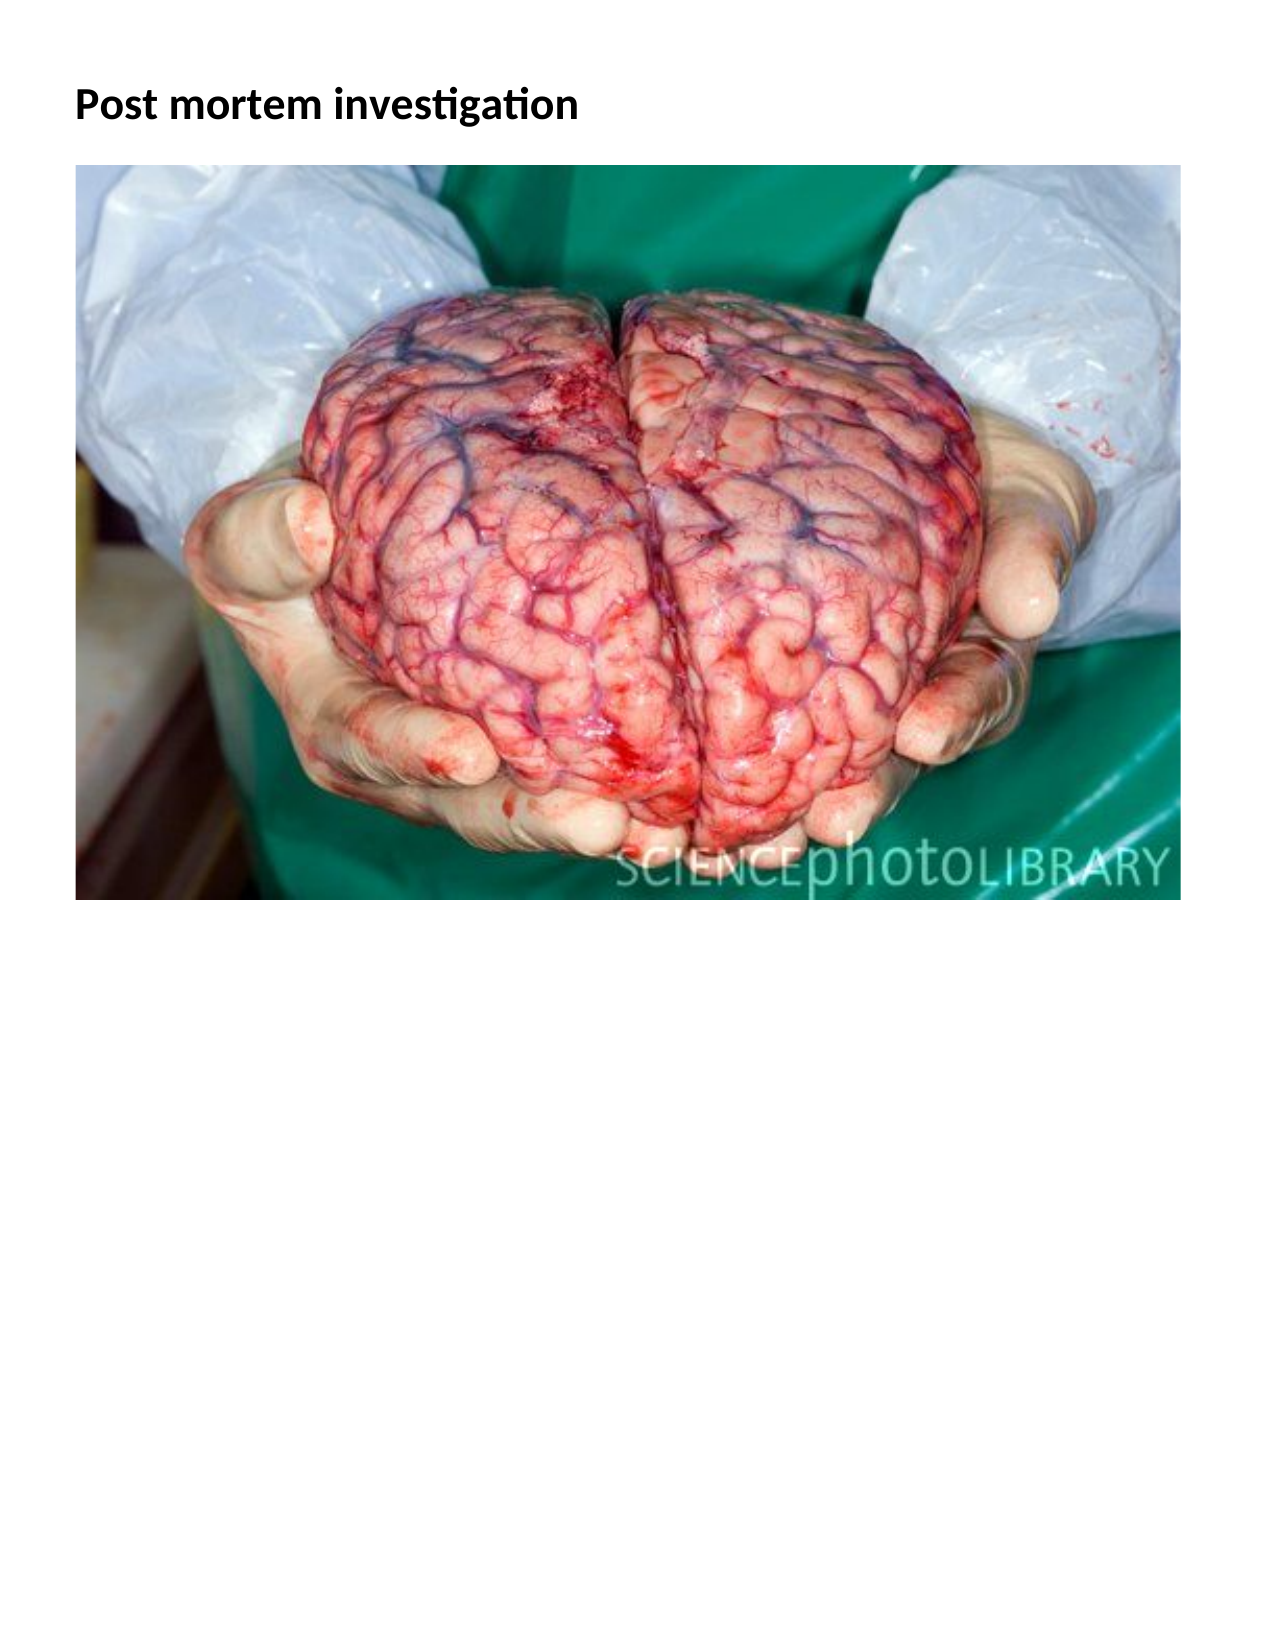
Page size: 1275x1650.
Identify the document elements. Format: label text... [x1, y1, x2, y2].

picture [75, 165, 1181, 900]
text Post mortem investigation [75, 75, 1200, 131]
